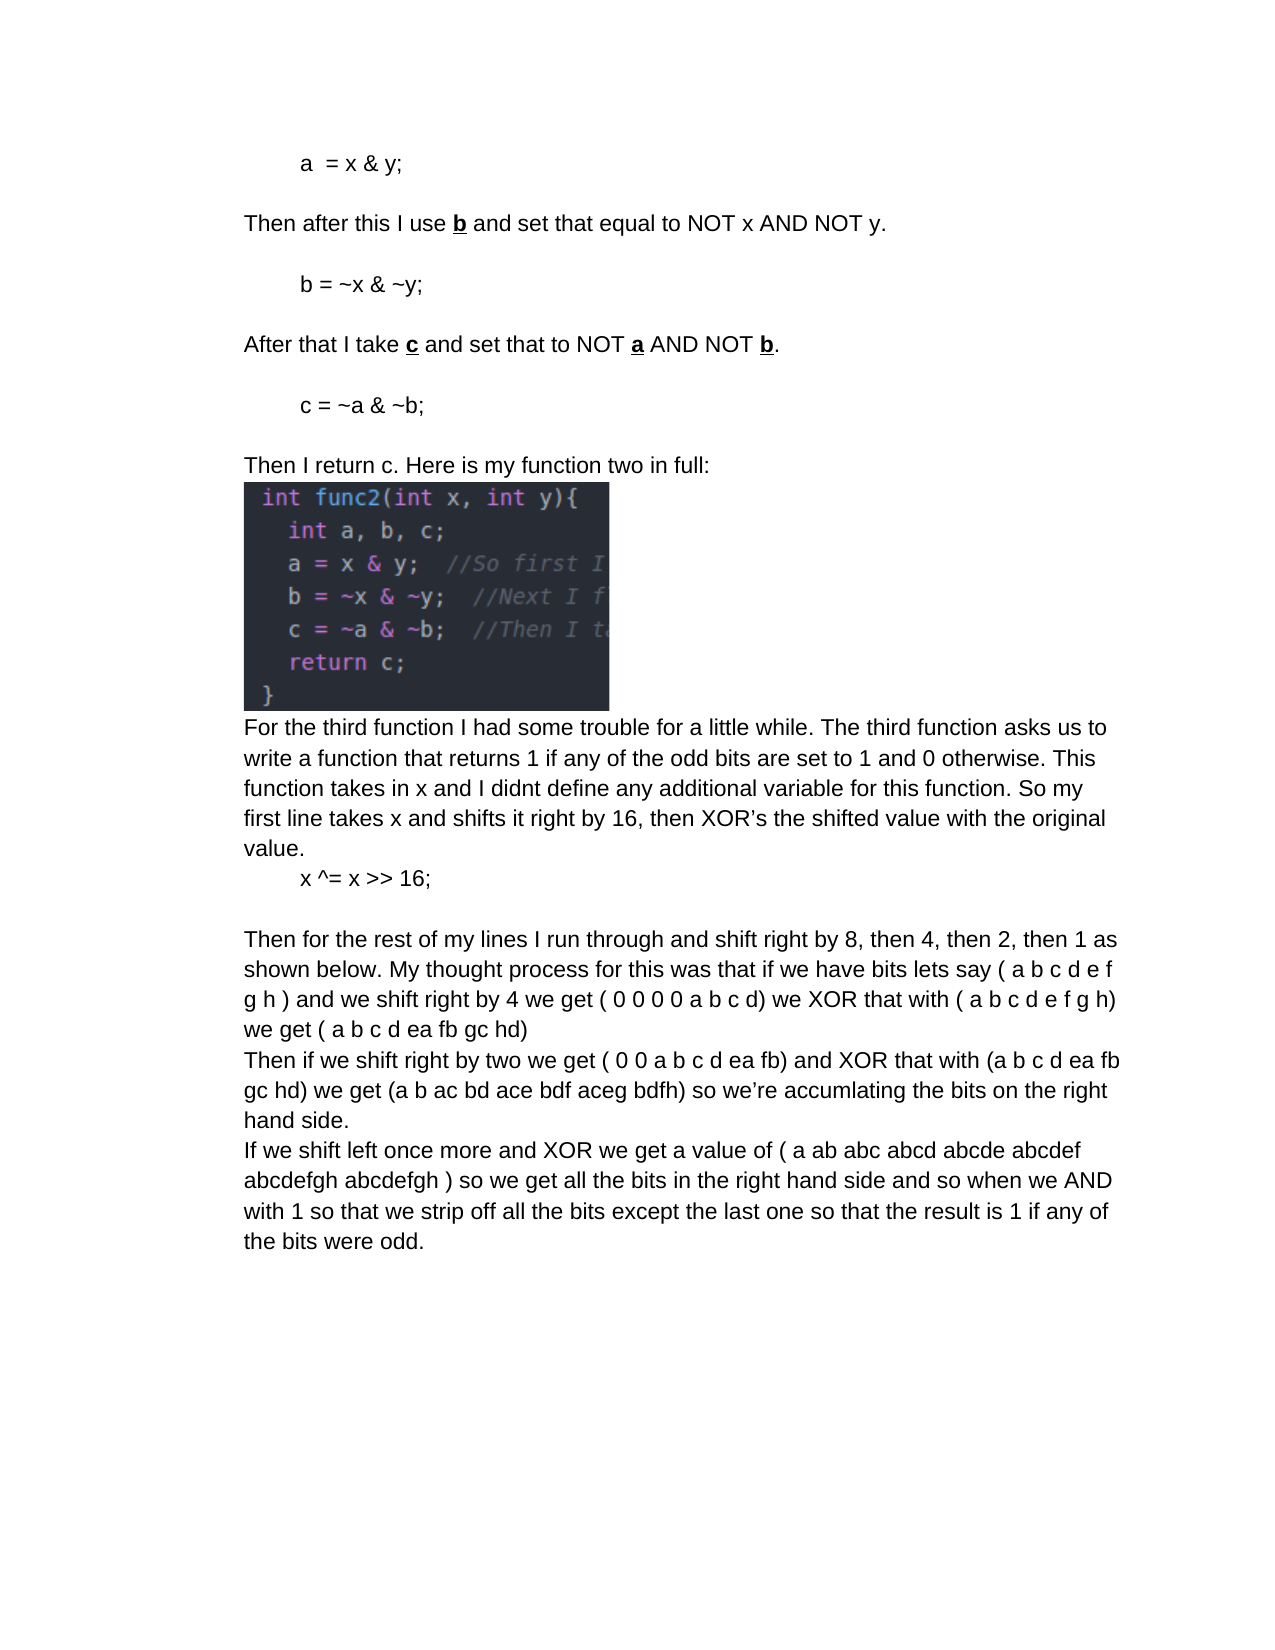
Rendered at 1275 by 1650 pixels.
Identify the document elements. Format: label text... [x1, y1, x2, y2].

text Then after this I use b and set that equal to NOT x AND NOT y. [244, 210, 1125, 237]
text c = ~a & ~b; [244, 392, 1125, 418]
text Then if we shift right by two we get ( 0 0 a b c d ea fb) and XOR that with (a b c d ea fb gc hd) we get (a b ac bd ace bdf aceg bdfh) so we’re accumlating the bits on the right hand side. [244, 1047, 1125, 1133]
picture [243, 482, 610, 711]
text Then I return c. Here is my function two in full: [244, 452, 1125, 478]
text x ^= x >> 16; [244, 865, 1125, 892]
text b = ~x & ~y; [244, 271, 1125, 297]
text If we shift left once more and XOR we get a value of ( a ab abc abcd abcde abcdef abcdefgh abcdefgh ) so we get all the bits in the right hand side and so when we AND with 1 so that we strip off all the bits except the last one so that the result is 1 if any of the bits were odd. [244, 1137, 1125, 1254]
text a = x & y; [244, 150, 1125, 176]
text Then for the rest of my lines I run through and shift right by 8, then 4, then 2, then 1 as shown below. My thought process for this was that if we have bits lets say ( a b c d e f g h ) and we shift right by 4 we get ( 0 0 0 0 a b c d) we XOR that with ( a b c d e f g h) we get ( a b c d ea fb gc hd) [244, 926, 1125, 1043]
text For the third function I had some trouble for a little while. The third function asks us to write a function that returns 1 if any of the odd bits are set to 1 and 0 otherwise. This function takes in x and I didnt define any additional variable for this function. So my first line takes x and shifts it right by 16, then XOR’s the shifted value with the original value. [244, 714, 1125, 861]
text After that I take c and set that to NOT a AND NOT b. [244, 331, 1125, 358]
